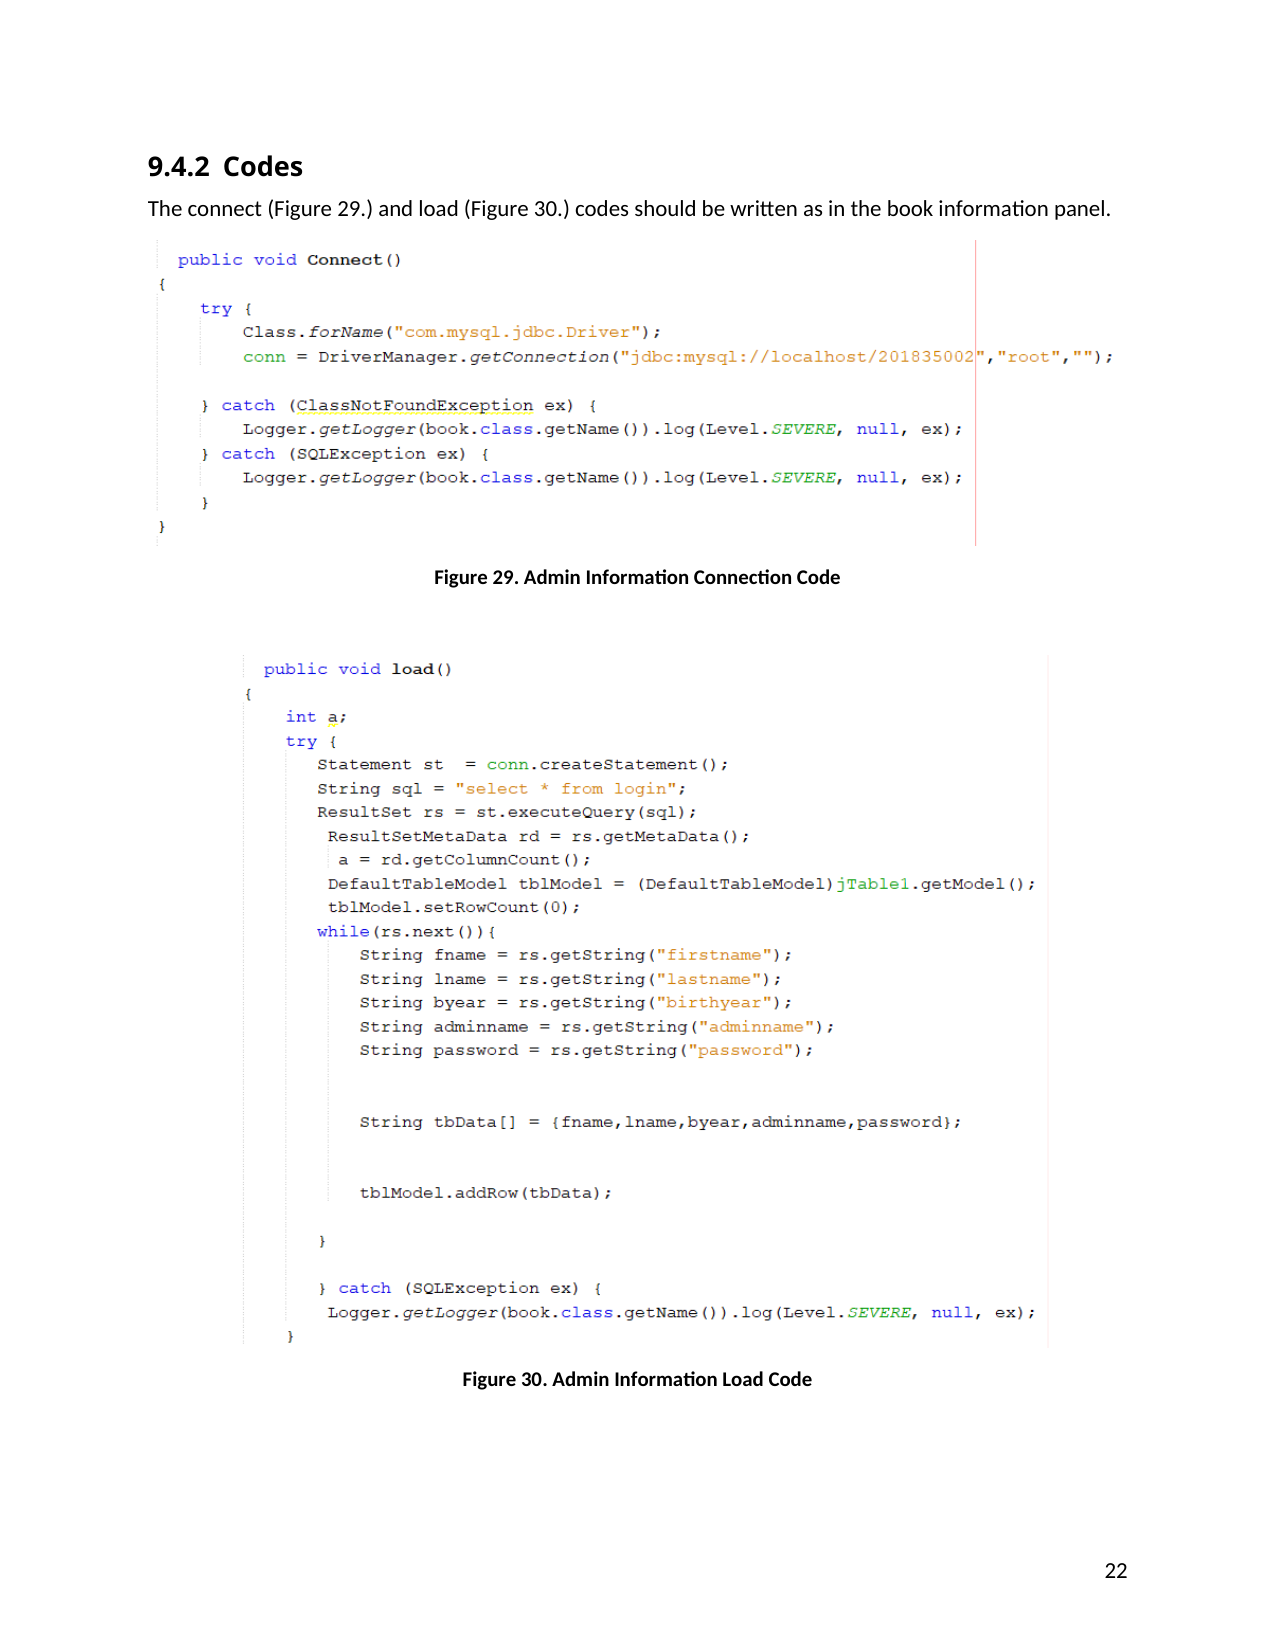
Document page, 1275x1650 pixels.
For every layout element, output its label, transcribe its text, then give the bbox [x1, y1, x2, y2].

text The connect (Figure 29.) and load (Figure 30.) codes should be written as in the book information panel. [148, 194, 1127, 222]
picture [226, 655, 1049, 1348]
picture [147, 240, 1128, 546]
subtitle Codes [148, 148, 1127, 184]
text Figure 29. Admin Information Connection Code [148, 564, 1127, 590]
text Figure 30. Admin Information Load Code [148, 1366, 1127, 1392]
